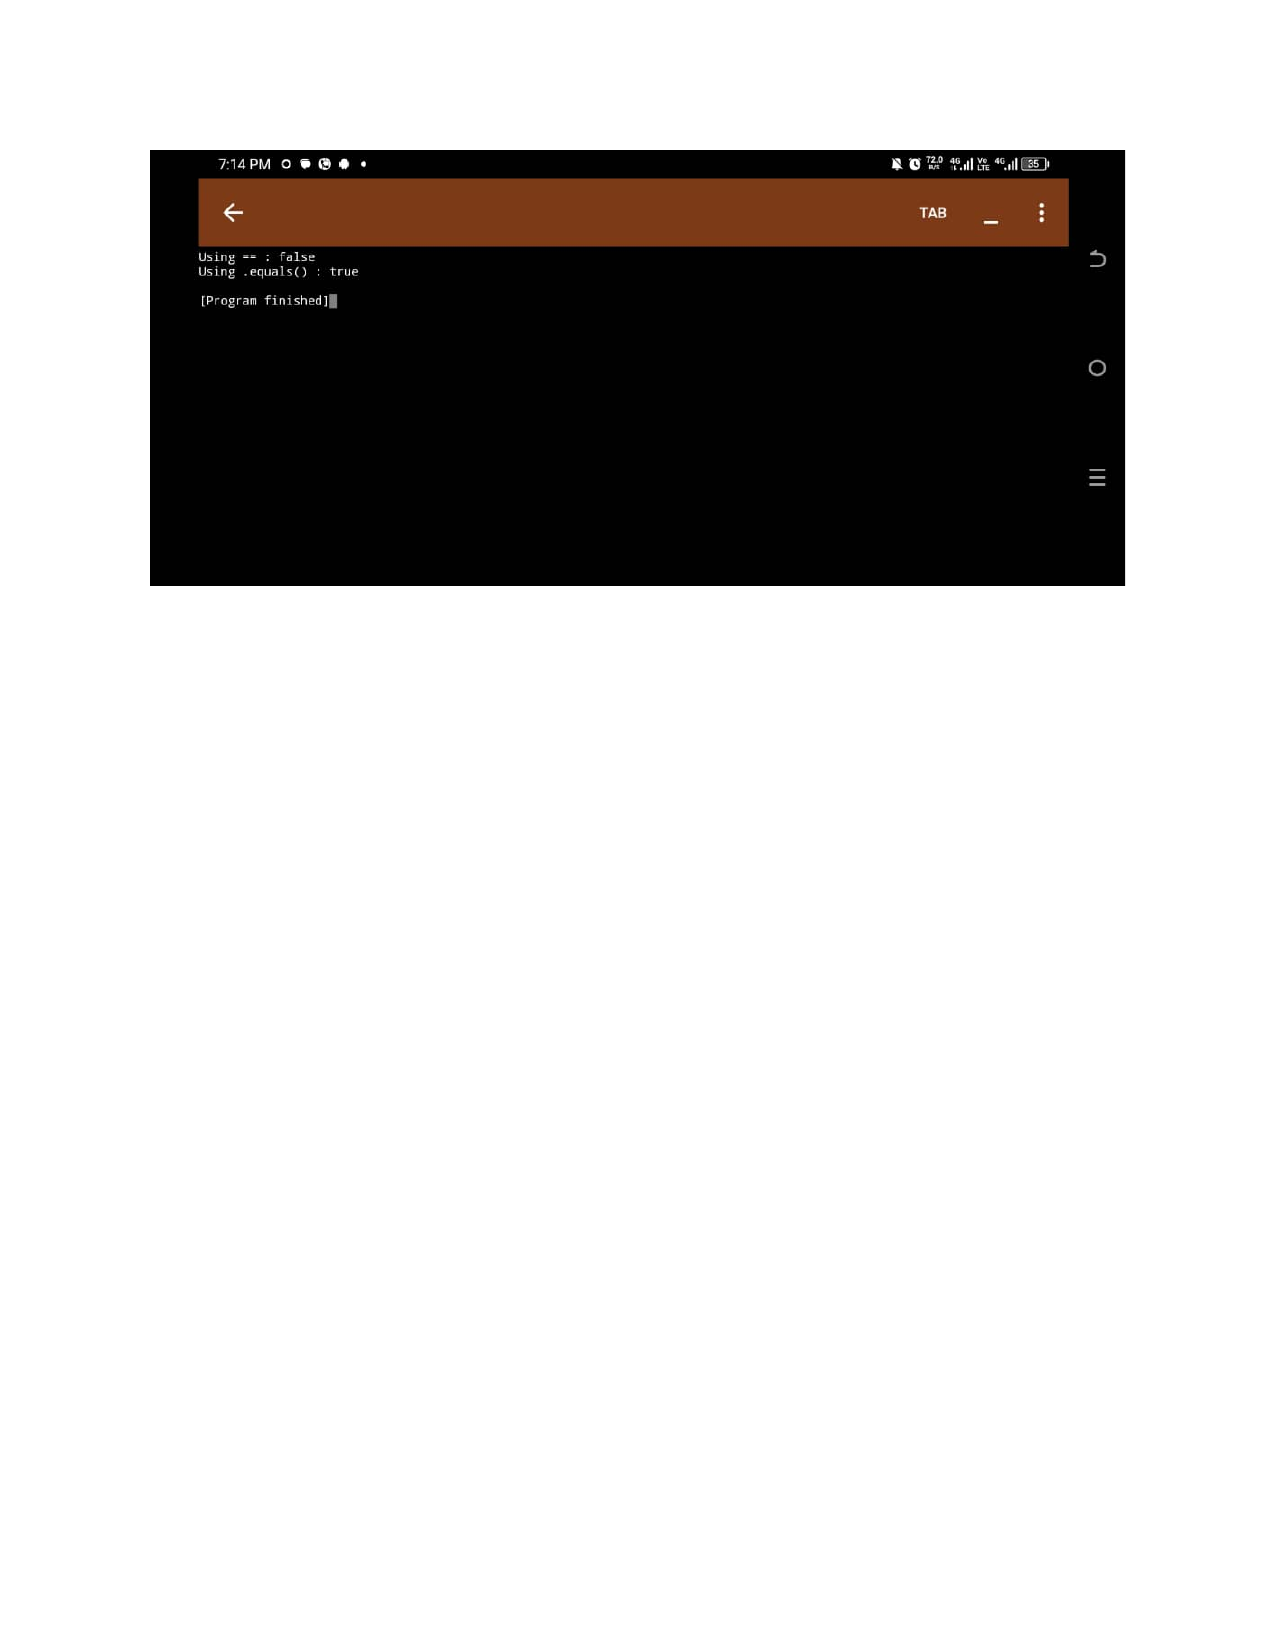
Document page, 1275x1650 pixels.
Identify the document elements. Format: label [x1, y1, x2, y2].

picture [150, 150, 1125, 586]
